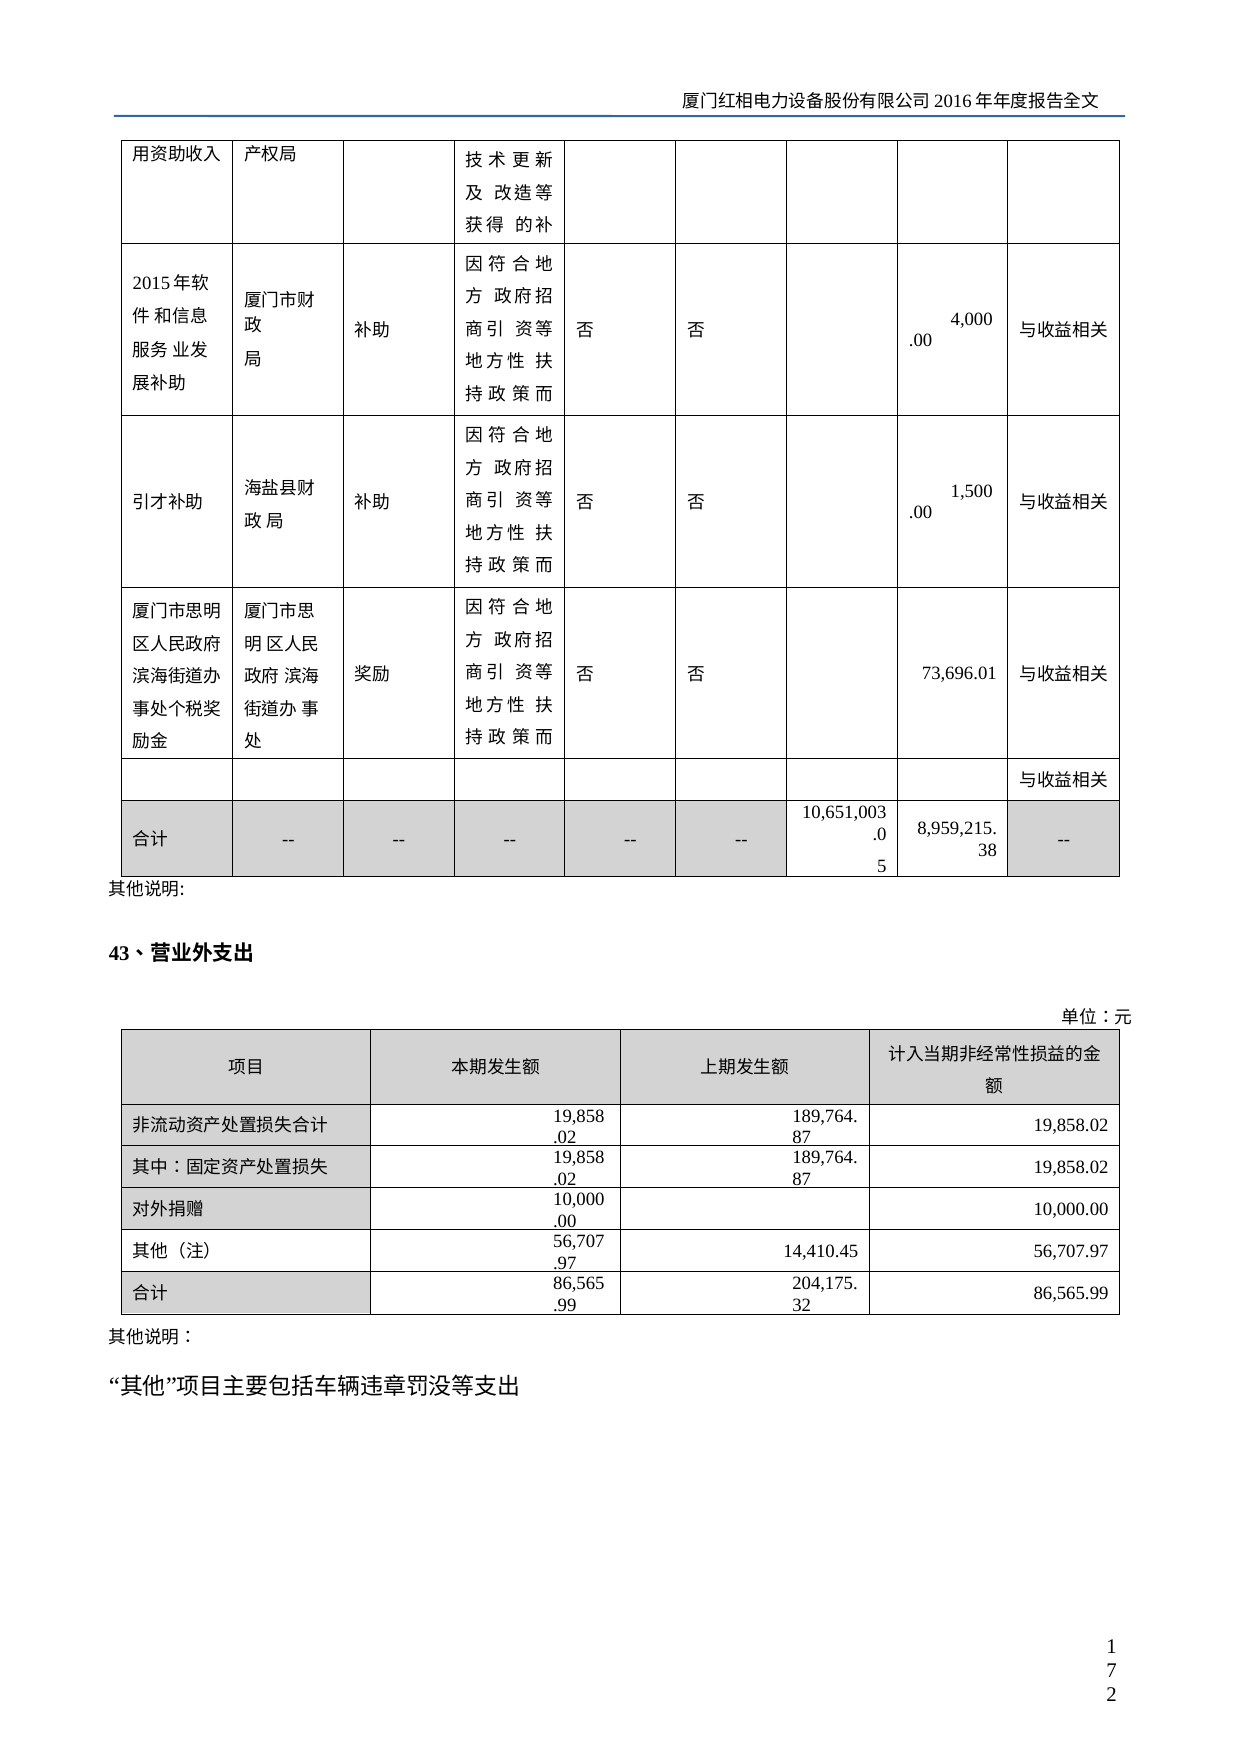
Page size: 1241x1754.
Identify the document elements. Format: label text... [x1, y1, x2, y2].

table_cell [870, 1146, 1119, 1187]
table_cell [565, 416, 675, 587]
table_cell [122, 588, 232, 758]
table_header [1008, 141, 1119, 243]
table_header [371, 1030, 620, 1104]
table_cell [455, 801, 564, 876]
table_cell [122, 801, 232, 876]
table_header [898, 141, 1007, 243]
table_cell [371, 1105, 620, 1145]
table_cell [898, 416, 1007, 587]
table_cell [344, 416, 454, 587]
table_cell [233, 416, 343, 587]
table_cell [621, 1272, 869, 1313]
text 其他说明: [108, 877, 1132, 901]
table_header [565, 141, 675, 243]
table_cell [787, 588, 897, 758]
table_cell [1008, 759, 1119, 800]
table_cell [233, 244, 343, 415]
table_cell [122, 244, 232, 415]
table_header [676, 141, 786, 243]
text 其他说明： [108, 1325, 1132, 1349]
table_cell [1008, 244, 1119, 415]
text “其他”项目主要包括车辆违章罚没等支出 [108, 1370, 1132, 1401]
text 43、营业外支出 [108, 938, 1132, 967]
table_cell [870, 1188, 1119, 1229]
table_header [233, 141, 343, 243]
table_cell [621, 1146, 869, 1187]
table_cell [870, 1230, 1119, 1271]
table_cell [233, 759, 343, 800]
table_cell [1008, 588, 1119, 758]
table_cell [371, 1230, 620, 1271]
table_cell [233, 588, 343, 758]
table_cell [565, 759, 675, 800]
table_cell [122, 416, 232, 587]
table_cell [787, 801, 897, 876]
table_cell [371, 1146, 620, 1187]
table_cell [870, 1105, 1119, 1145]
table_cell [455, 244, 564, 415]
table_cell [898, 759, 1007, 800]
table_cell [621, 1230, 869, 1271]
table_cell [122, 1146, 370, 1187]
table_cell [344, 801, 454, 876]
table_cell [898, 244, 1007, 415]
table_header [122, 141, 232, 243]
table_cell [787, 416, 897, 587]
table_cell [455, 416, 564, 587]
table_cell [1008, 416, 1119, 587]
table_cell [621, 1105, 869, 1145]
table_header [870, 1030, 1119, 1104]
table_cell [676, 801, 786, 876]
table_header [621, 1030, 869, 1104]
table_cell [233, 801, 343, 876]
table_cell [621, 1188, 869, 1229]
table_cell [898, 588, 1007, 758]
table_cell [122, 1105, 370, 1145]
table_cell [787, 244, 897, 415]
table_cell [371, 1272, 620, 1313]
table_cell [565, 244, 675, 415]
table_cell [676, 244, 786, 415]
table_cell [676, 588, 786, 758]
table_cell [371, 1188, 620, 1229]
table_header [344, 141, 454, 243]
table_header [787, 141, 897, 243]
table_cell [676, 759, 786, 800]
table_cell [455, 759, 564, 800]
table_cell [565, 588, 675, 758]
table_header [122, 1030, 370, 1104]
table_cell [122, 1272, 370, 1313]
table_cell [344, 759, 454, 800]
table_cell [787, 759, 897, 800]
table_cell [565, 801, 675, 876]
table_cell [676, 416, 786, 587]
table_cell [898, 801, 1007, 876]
text 单位：元 [108, 1004, 1132, 1029]
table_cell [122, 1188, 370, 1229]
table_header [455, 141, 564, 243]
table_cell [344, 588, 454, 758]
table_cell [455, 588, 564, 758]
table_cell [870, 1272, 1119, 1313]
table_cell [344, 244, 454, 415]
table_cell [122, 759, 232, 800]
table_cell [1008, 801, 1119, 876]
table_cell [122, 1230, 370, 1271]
